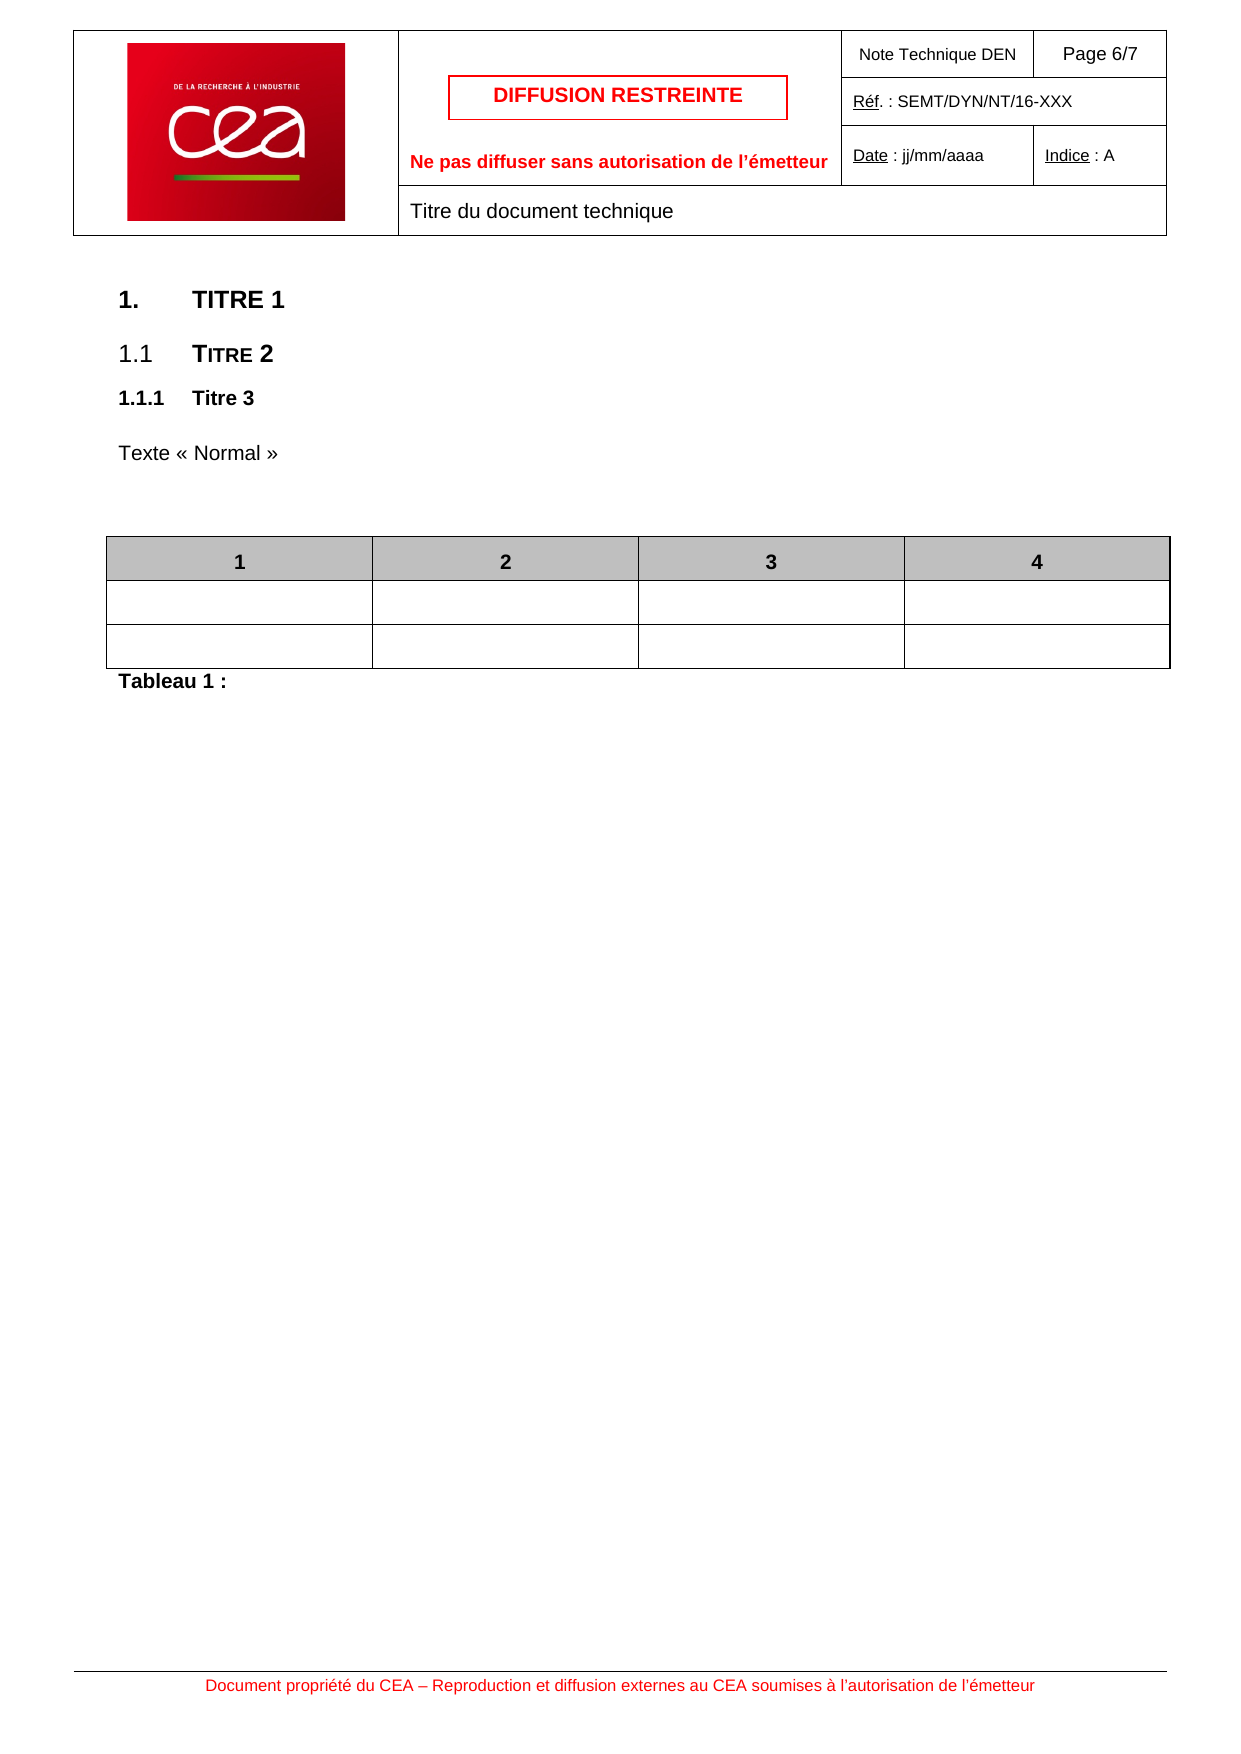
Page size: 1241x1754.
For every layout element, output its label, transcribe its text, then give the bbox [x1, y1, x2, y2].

table_cell [905, 625, 1169, 667]
table_header 2 [373, 537, 638, 580]
table_header 1 [107, 537, 372, 580]
table_cell [905, 581, 1169, 624]
text Texte « Normal » [118, 440, 1167, 464]
subtitle Titre 2 [118, 339, 1167, 367]
table_cell [373, 581, 638, 624]
subtitle Titre 3 [118, 386, 1167, 410]
subtitle Titre 1 [118, 285, 1167, 314]
table_cell [373, 625, 638, 667]
table_cell [639, 581, 904, 624]
picture [127, 43, 346, 221]
table_cell [107, 581, 372, 624]
table_header 4 [905, 537, 1169, 580]
text Tableau 1 : [118, 669, 1167, 692]
table_header 3 [639, 537, 904, 580]
table_cell [639, 625, 904, 667]
table_cell [107, 625, 372, 667]
